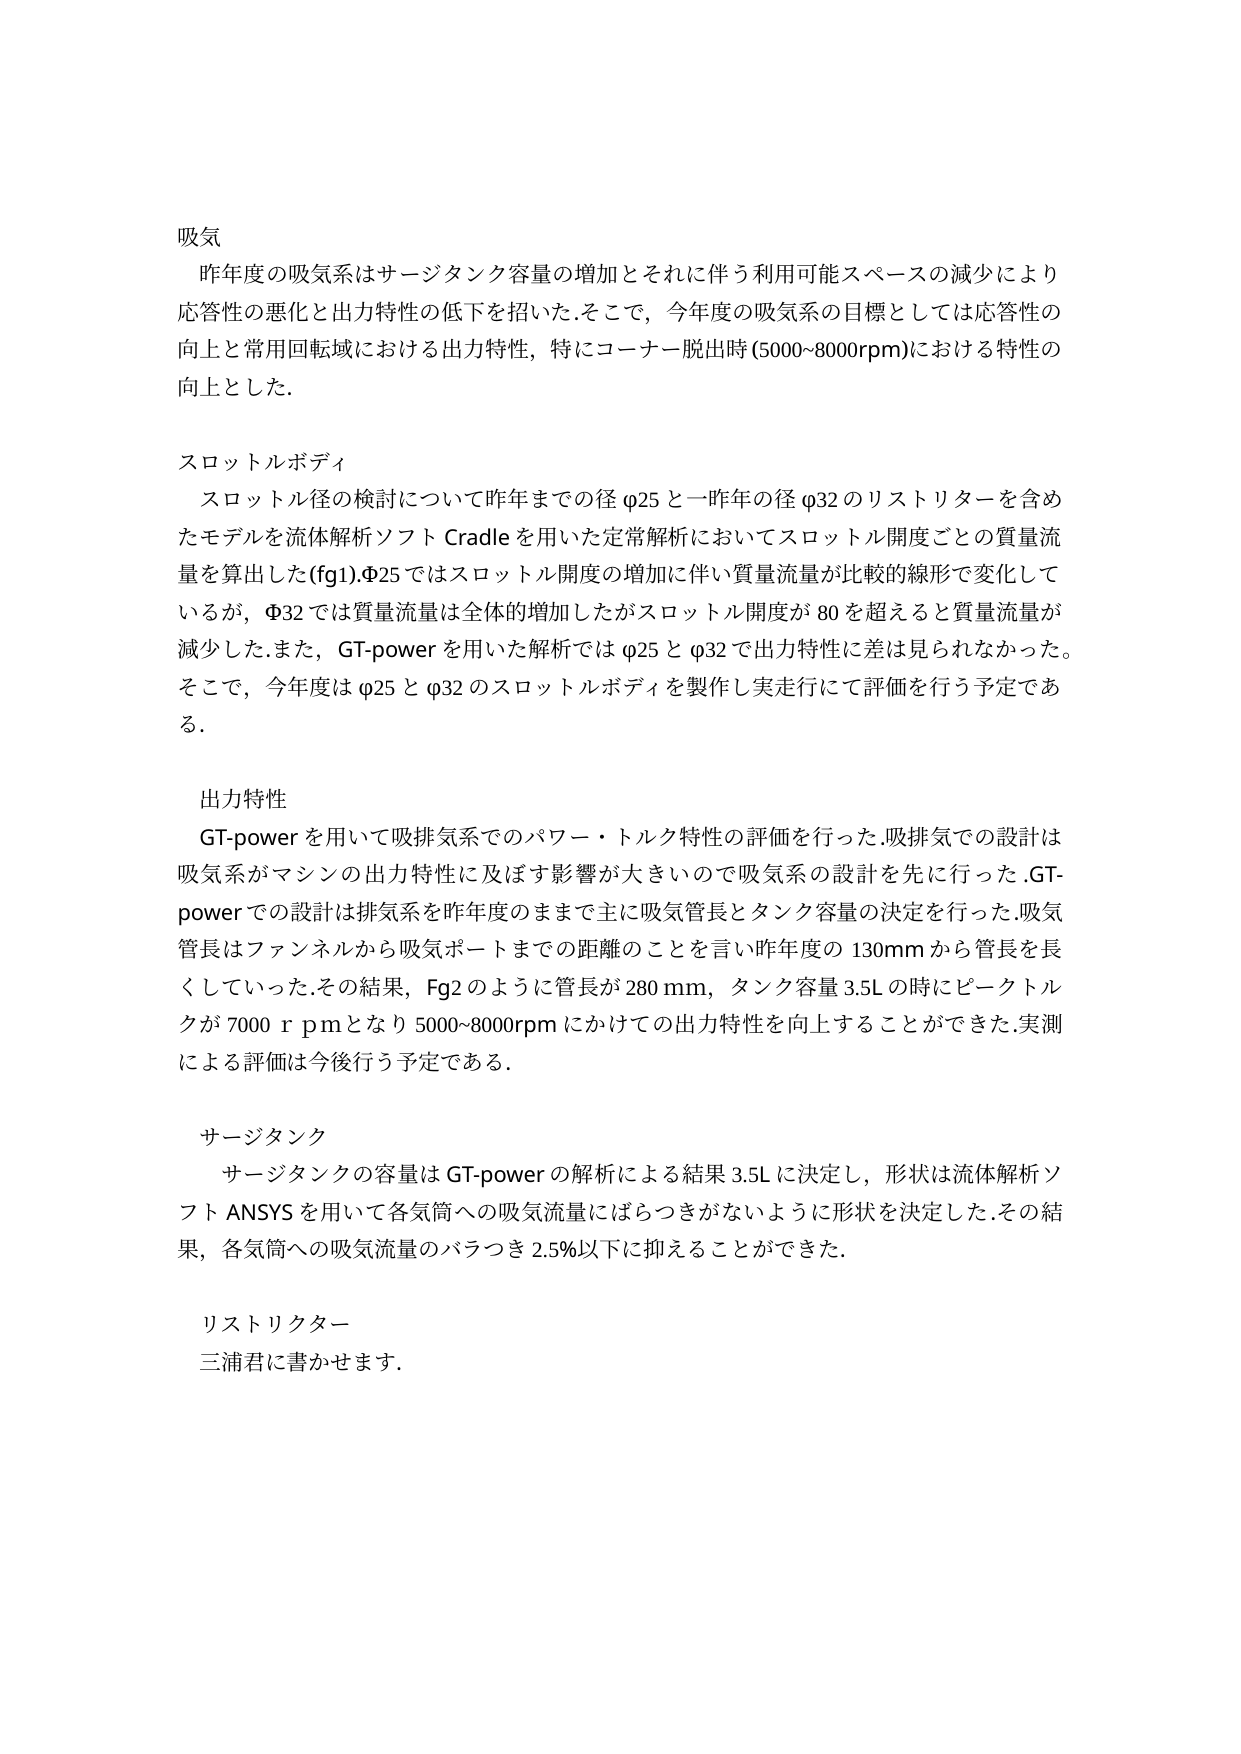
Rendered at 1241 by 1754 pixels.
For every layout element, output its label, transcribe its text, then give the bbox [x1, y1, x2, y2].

text 昨年度の吸気系はサージタンク容量の増加とそれに伴う利用可能スペースの減少により，応答性の悪化と出力特性の低下を招いた.そこで，今年度の吸気系の目標としては応答性の向上と常用回転域における出力特性，特にコーナー脱出時(5000~8000rpm)における特性の向上とした. [177, 254, 1063, 404]
text リストリクター [177, 1304, 1063, 1342]
text サージタンクの容量はGT-powerの解析による結果3.5Lに決定し，形状は流体解析ソフトANSYSを用いて各気筒への吸気流量にばらつきがないように形状を決定した.その結果，各気筒への吸気流量のバラつき2.5%以下に抑えることができた. [177, 1154, 1063, 1267]
text 三浦君に書かせます. [177, 1342, 1063, 1379]
text スロットルボディ [177, 442, 1063, 479]
text GT-powerを用いて吸排気系でのパワー・トルク特性の評価を行った.吸排気での設計は吸気系がマシンの出力特性に及ぼす影響が大きいので吸気系の設計を先に行った.GT-powerでの設計は排気系を昨年度のままで主に吸気管長とタンク容量の決定を行った.吸気管長はファンネルから吸気ポートまでの距離のことを言い昨年度の130mmから管長を長くしていった.その結果，Fg2のように管長が280ｍｍ，タンク容量3.5Lの時にピークトルクが7000ｒｐｍとなり5000~8000rpmにかけての出力特性を向上することができた.実測による評価は今後行う予定である. [177, 817, 1063, 1079]
text 出力特性 [177, 779, 1063, 817]
text サージタンク [177, 1117, 1063, 1154]
text スロットル径の検討について昨年までの径φ25と一昨年の径φ32のリストリターを含めたモデルを流体解析ソフトCradleを用いた定常解析においてスロットル開度ごとの質量流量を算出した(fg1).Φ25ではスロットル開度の増加に伴い質量流量が比較的線形で変化しているが，Φ32では質量流量は全体的増加したがスロットル開度が80を超えると質量流量が減少した.また，GT-powerを用いた解析ではφ25とφ32で出力特性に差は見られなかった。そこで，今年度はφ25とφ32のスロットルボディを製作し実走行にて評価を行う予定である. [177, 479, 1063, 742]
text 吸気 [177, 217, 1063, 254]
